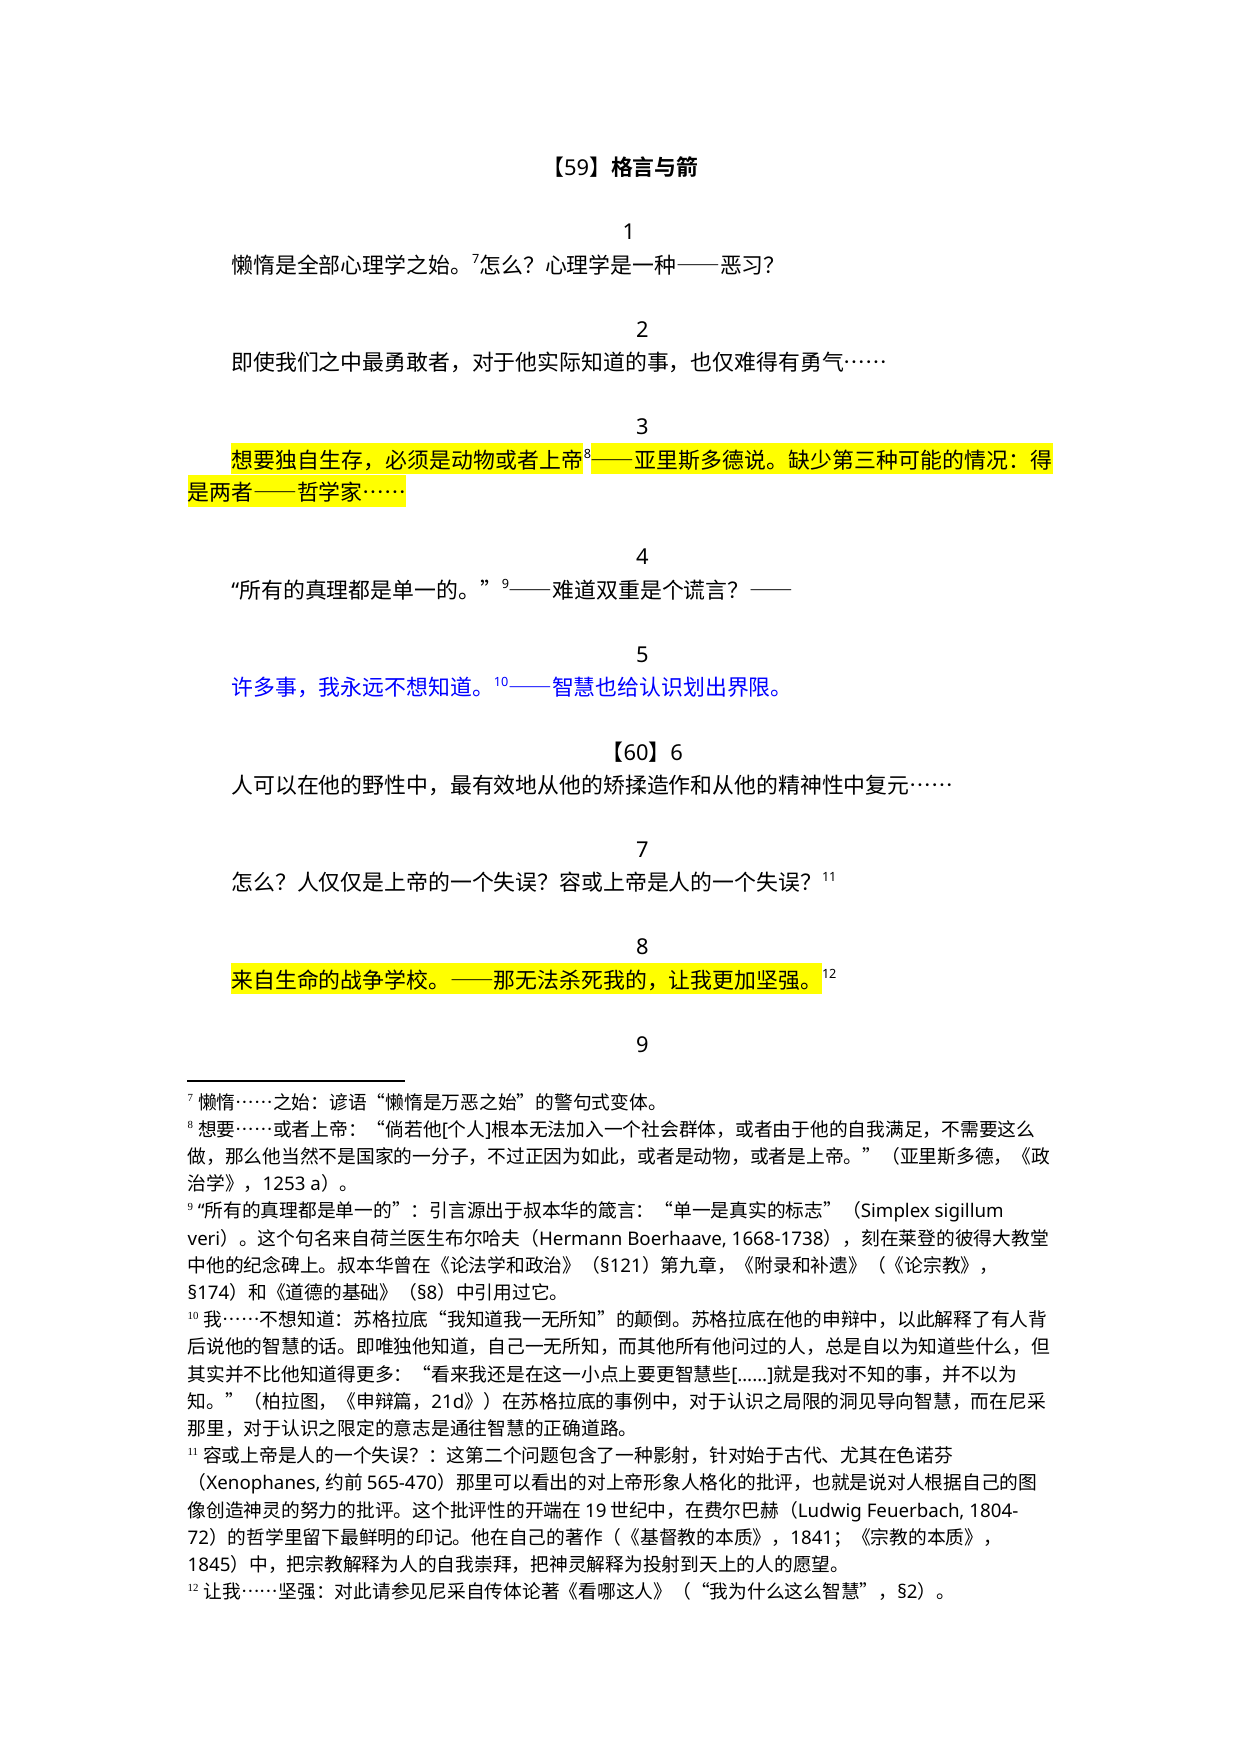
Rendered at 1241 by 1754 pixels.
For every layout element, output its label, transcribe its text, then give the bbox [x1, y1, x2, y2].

text 2 [187, 312, 1053, 345]
text 9 [187, 1027, 1053, 1060]
text “所有的真理都是单一的。”——难道双重是个谎言？—— [187, 572, 1053, 605]
text 1 [187, 215, 1053, 247]
text 即使我们之中最勇敢者，对于他实际知道的事，也仅难得有勇气…… [187, 345, 1053, 377]
text 人可以在他的野性中，最有效地从他的矫揉造作和从他的精神性中复元…… [187, 767, 1053, 800]
text 许多事，我永远不想知道。——智慧也给认识划出界限。 [187, 670, 1053, 702]
text 4 [187, 540, 1053, 572]
text 8 [187, 930, 1053, 962]
text 5 [187, 637, 1053, 670]
text 懒惰是全部心理学之始。怎么？心理学是一种——恶习？ [187, 247, 1053, 280]
text 【59】格言与箭 [187, 150, 1053, 182]
text 【60】6 [187, 735, 1053, 767]
text 来自生命的战争学校。——那无法杀死我的，让我更加坚强。 [187, 962, 1053, 995]
text 3 [187, 410, 1053, 442]
text 怎么？人仅仅是上帝的一个失误？容或上帝是人的一个失误？ [187, 865, 1053, 897]
text 7 [187, 832, 1053, 865]
text 想要独自生存，必须是动物或者上帝——亚里斯多德说。缺少第三种可能的情况：得是两者——哲学家…… [187, 442, 1053, 507]
